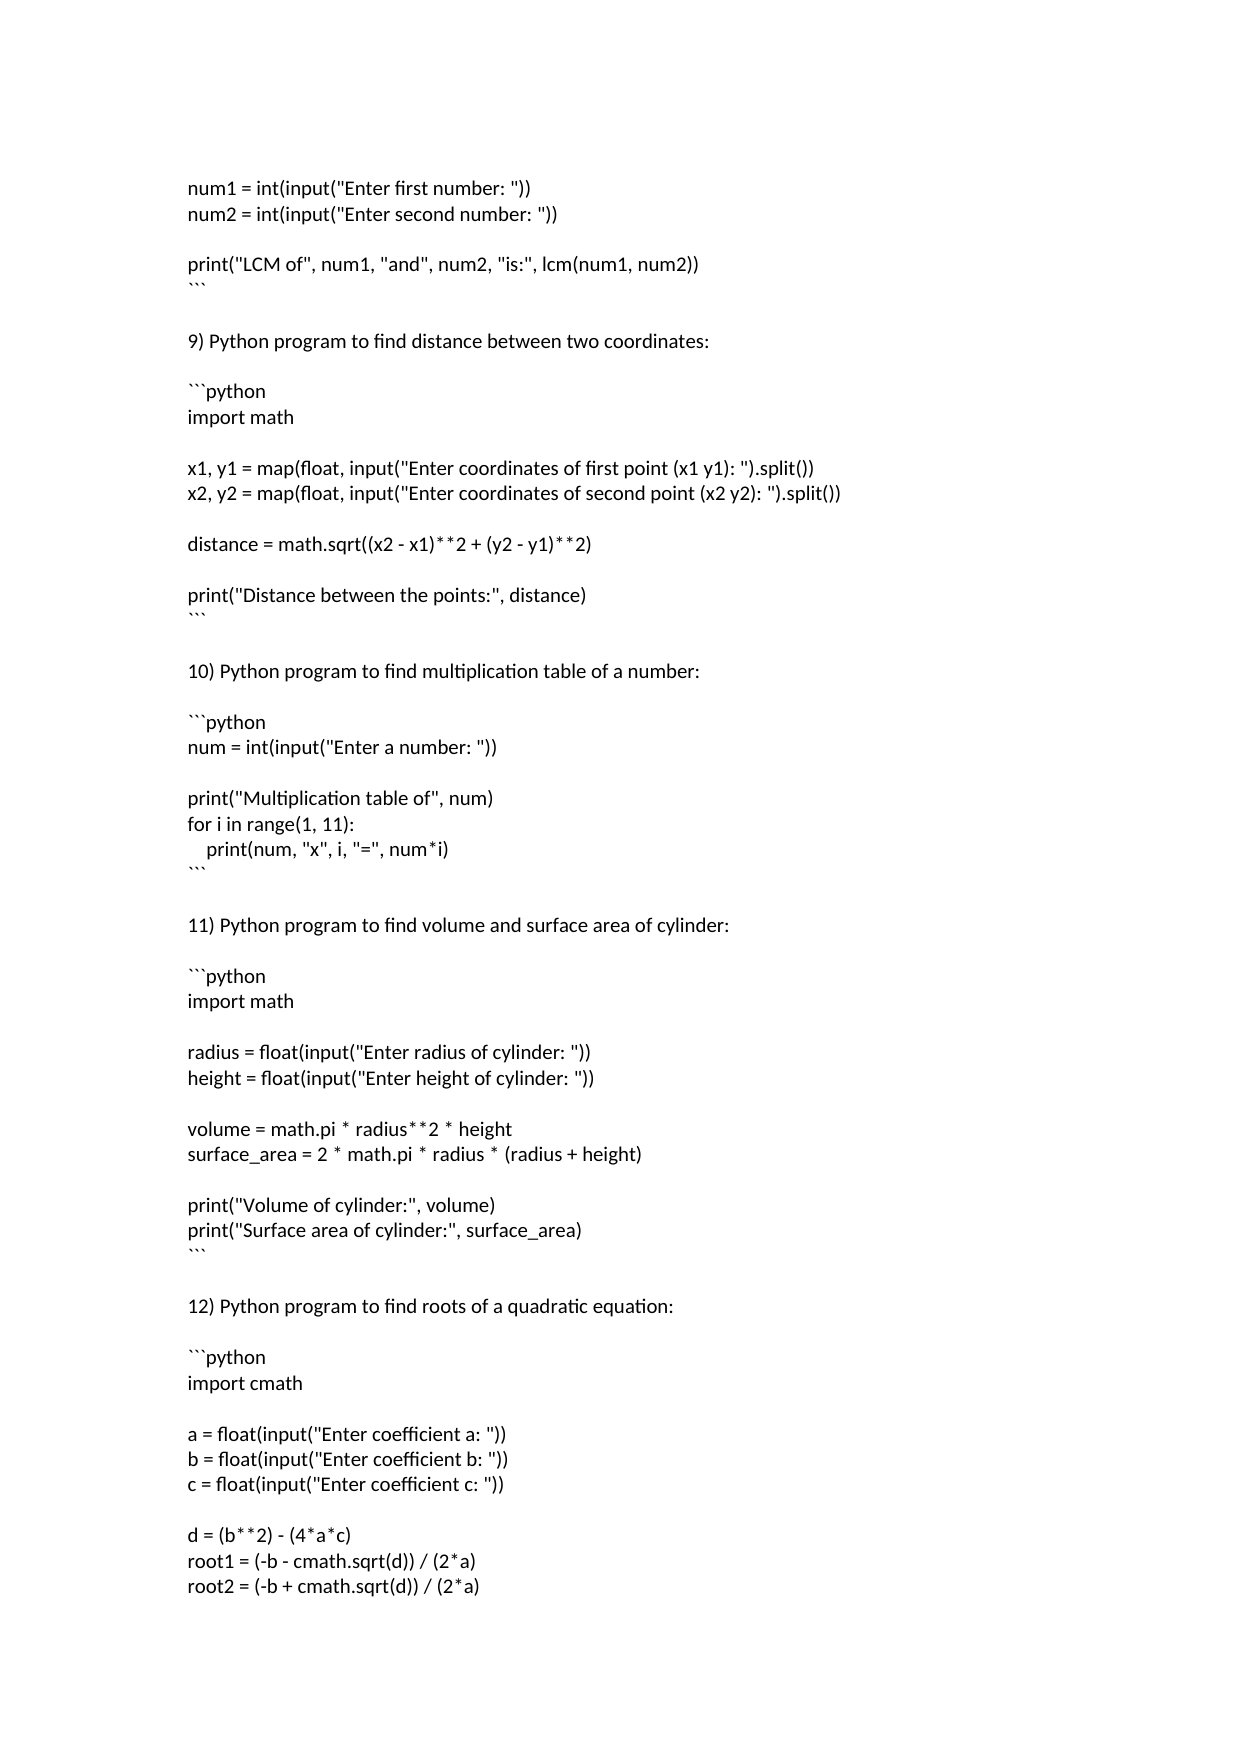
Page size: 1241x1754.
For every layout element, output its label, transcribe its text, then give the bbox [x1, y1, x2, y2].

text ```python [187, 1344, 1053, 1370]
text num = int(input("Enter a number: ")) [187, 734, 1053, 760]
text d = (b**2) - (4*a*c) [187, 1522, 1053, 1548]
text print(num, "x", i, "=", num*i) [187, 836, 1053, 862]
text x1, y1 = map(float, input("Enter coordinates of first point (x1 y1): ").split()) [187, 455, 1053, 480]
text ``` [187, 1243, 1053, 1268]
text surface_area = 2 * math.pi * radius * (radius + height) [187, 1141, 1053, 1167]
text print("Surface area of cylinder:", surface_area) [187, 1217, 1053, 1243]
text c = float(input("Enter coefficient c: ")) [187, 1472, 1053, 1497]
text height = float(input("Enter height of cylinder: ")) [187, 1065, 1053, 1090]
text root2 = (-b + cmath.sqrt(d)) / (2*a) [187, 1573, 1053, 1599]
text 11) Python program to find volume and surface area of cylinder: [187, 912, 1053, 938]
text for i in range(1, 11): [187, 811, 1053, 836]
text 10) Python program to find multiplication table of a number: [187, 658, 1053, 684]
text 12) Python program to find roots of a quadratic equation: [187, 1294, 1053, 1319]
text ```python [187, 379, 1053, 404]
text import math [187, 404, 1053, 429]
text volume = math.pi * radius**2 * height [187, 1116, 1053, 1141]
text ``` [187, 607, 1053, 633]
text print("Volume of cylinder:", volume) [187, 1192, 1053, 1217]
text x2, y2 = map(float, input("Enter coordinates of second point (x2 y2): ").split()) [187, 480, 1053, 506]
text ```python [187, 709, 1053, 734]
text b = float(input("Enter coefficient b: ")) [187, 1446, 1053, 1472]
text ``` [187, 862, 1053, 887]
text root1 = (-b - cmath.sqrt(d)) / (2*a) [187, 1548, 1053, 1573]
text 9) Python program to find distance between two coordinates: [187, 328, 1053, 353]
text a = float(input("Enter coefficient a: ")) [187, 1421, 1053, 1446]
text radius = float(input("Enter radius of cylinder: ")) [187, 1039, 1053, 1065]
text print("Multiplication table of", num) [187, 785, 1053, 811]
text import cmath [187, 1370, 1053, 1395]
text print("Distance between the points:", distance) [187, 582, 1053, 607]
text ```python [187, 963, 1053, 989]
text ``` [187, 277, 1053, 302]
text distance = math.sqrt((x2 - x1)**2 + (y2 - y1)**2) [187, 531, 1053, 557]
text print("LCM of", num1, "and", num2, "is:", lcm(num1, num2)) [187, 252, 1053, 277]
text num1 = int(input("Enter first number: ")) [187, 175, 1053, 201]
text num2 = int(input("Enter second number: ")) [187, 201, 1053, 226]
text import math [187, 989, 1053, 1014]
